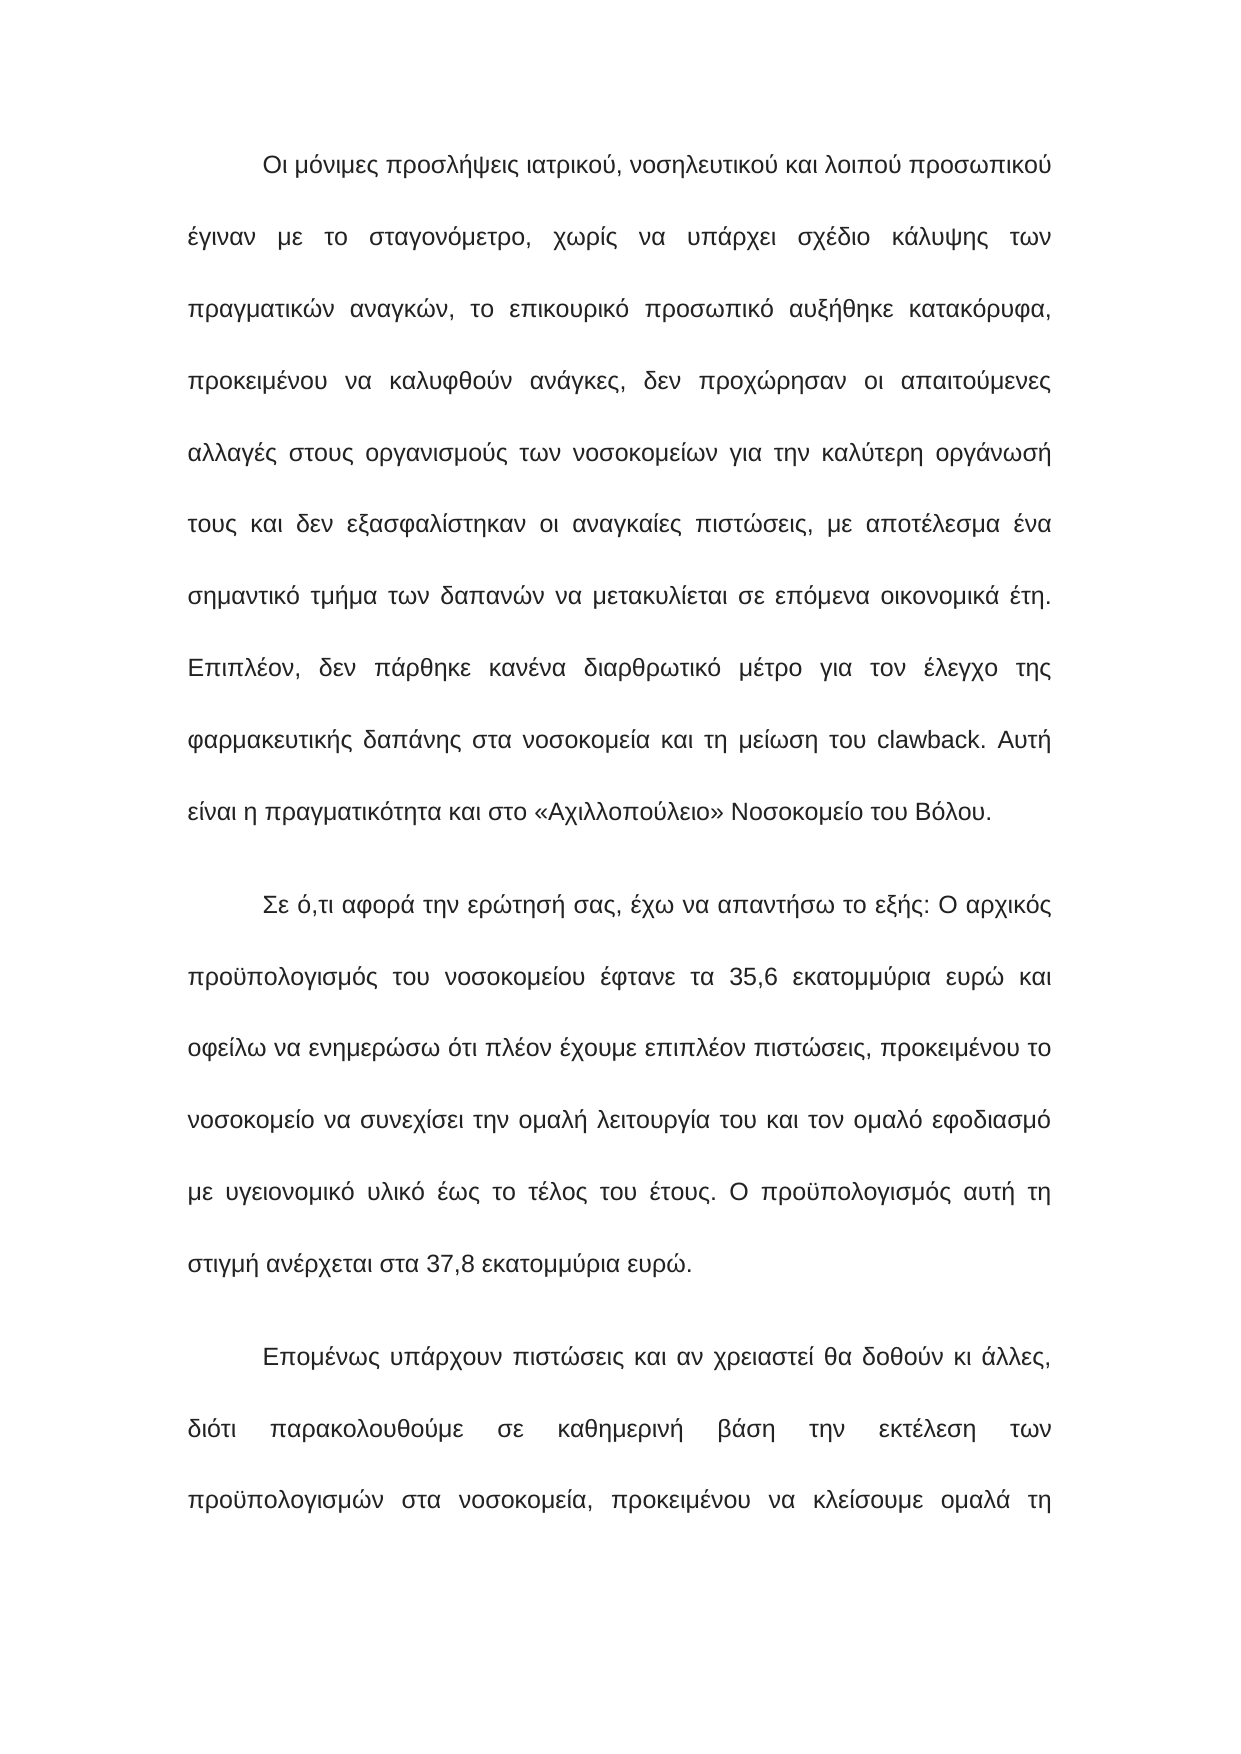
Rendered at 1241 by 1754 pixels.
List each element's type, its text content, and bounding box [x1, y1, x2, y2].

text Σε ό,τι αφορά την ερώτησή σας, έχω να απαντήσω το εξής: Ο αρχικός προϋπολογισμός του νοσοκομείου έφτανε τα 35,6 εκατομμύρια ευρώ και οφείλω να ενημερώσω ότι πλέον έχουμε επιπλέον πιστώσεις, προκειμένου το νοσοκομείο να συνεχίσει την ομαλή λειτουργία του και τον ομαλό εφοδιασμό με υγειονομικό υλικό έως το τέλος του έτους. Ο προϋπολογισμός αυτή τη στιγμή ανέρχεται στα 37,8 εκατομμύρια ευρώ. [187, 889, 1053, 1115]
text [187, 1342, 1053, 1514]
text Οι μόνιμες προσλήψεις ιατρικού, νοσηλευτικού και λοιπού προσωπικού έγιναν με το σταγονόμετρο, χωρίς να υπάρχει σχέδιο κάλυψης των πραγματικών αναγκών, το επικουρικό προσωπικό αυξήθηκε κατακόρυφα, προκειμένου να καλυφθούν ανάγκες, δεν προχώρησαν οι απαιτούμενες αλλαγές στους οργανισμούς των νοσοκομείων για την καλύτερη οργάνωσή τους και δεν εξασφαλίστηκαν οι αναγκαίες πιστώσεις, με αποτέλεσμα ένα σημαντικό τμήμα των δαπανών να μετακυλίεται σε επόμενα οικονομικά έτη. Επιπλέον, δεν πάρθηκε κανένα διαρθρωτικό μέτρο για τον έλεγχο της φαρμακευτικής δαπάνης στα νοσοκομεία και τη μείωση του clawback. Αυτή είναι η πραγματικότητα και στο «Αχιλλοπούλειο» Νοσοκομείο του Βόλου. [187, 150, 1053, 519]
text Οι μόνιμες προσλήψεις ιατρικού, νοσηλευτικού και λοιπού προσωπικού έγιναν με το σταγονόμετρο, χωρίς να υπάρχει σχέδιο κάλυψης των πραγματικών αναγκών, το επικουρικό προσωπικό αυξήθηκε κατακόρυφα, προκειμένου να καλυφθούν ανάγκες, δεν προχώρησαν οι απαιτούμενες αλλαγές στους οργανισμούς των νοσοκομείων για την καλύτερη οργάνωσή τους και δεν εξασφαλίστηκαν οι αναγκαίες πιστώσεις, με αποτέλεσμα ένα σημαντικό τμήμα των δαπανών να μετακυλίεται σε επόμενα οικονομικά έτη. Επιπλέον, δεν πάρθηκε κανένα διαρθρωτικό μέτρο για τον έλεγχο της φαρμακευτικής δαπάνης στα νοσοκομεία και τη μείωση του clawback. Αυτή είναι η πραγματικότητα και στο «Αχιλλοπούλειο» Νοσοκομείο του Βόλου. [187, 521, 1053, 826]
text Σε ό,τι αφορά την ερώτησή σας, έχω να απαντήσω το εξής: Ο αρχικός προϋπολογισμός του νοσοκομείου έφτανε τα 35,6 εκατομμύρια ευρώ και οφείλω να ενημερώσω ότι πλέον έχουμε επιπλέον πιστώσεις, προκειμένου το νοσοκομείο να συνεχίσει την ομαλή λειτουργία του και τον ομαλό εφοδιασμό με υγειονομικό υλικό έως το τέλος του έτους. Ο προϋπολογισμός αυτή τη στιγμή ανέρχεται στα 37,8 εκατομμύρια ευρώ. [187, 1116, 1053, 1278]
